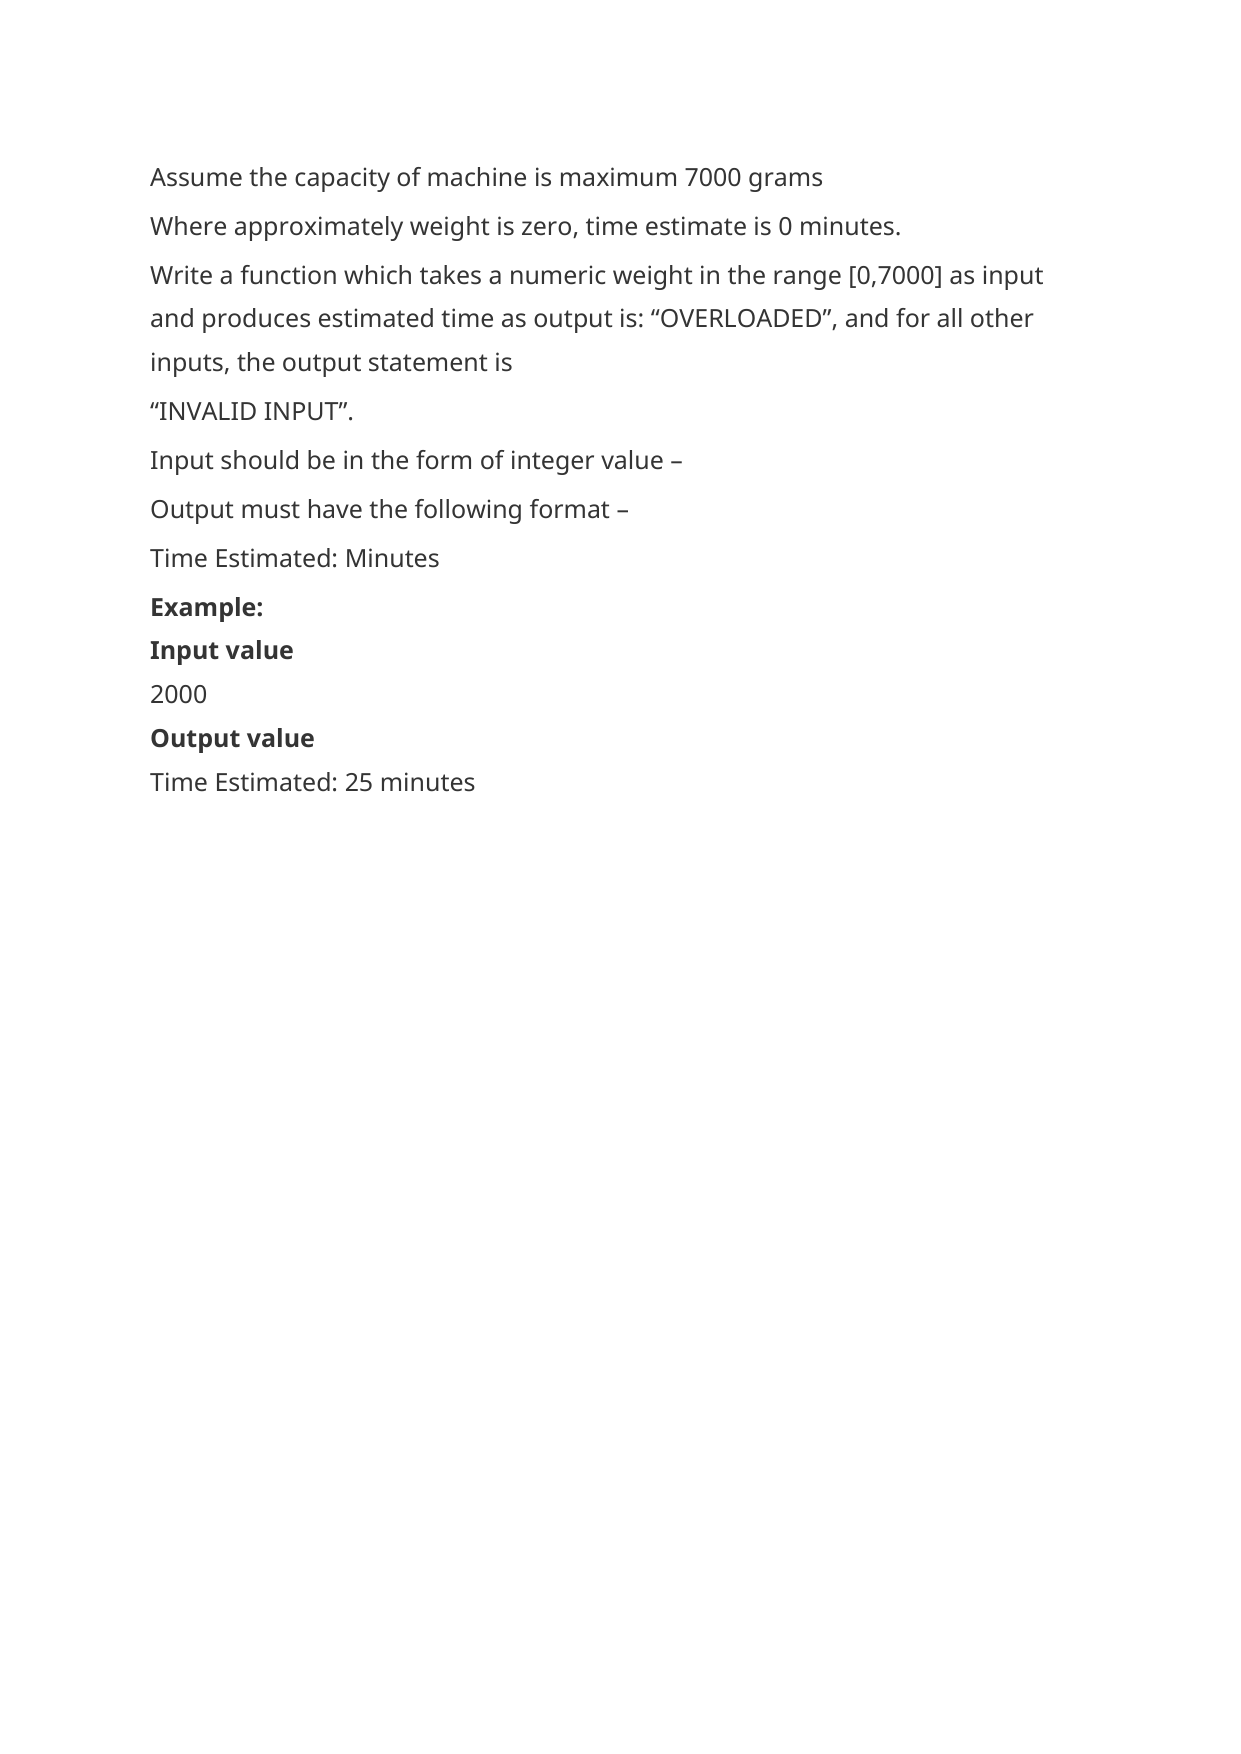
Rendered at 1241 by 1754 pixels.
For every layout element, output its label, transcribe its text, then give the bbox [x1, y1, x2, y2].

text Input should be in the form of integer value – [150, 433, 1090, 477]
text Where approximately weight is zero, time estimate is 0 minutes. [150, 199, 1090, 243]
text Write a function which takes a numeric weight in the range [0,7000] as input and produces estimated time as output is: “OVERLOADED”, and for all other inputs, the output statement is [150, 248, 1090, 379]
text Example: Input value 2000 Output value Time Estimated: 25 minutes [150, 579, 1090, 798]
text Time Estimated: Minutes [150, 531, 1090, 574]
text Output must have the following format – [150, 482, 1090, 526]
text “INVALID INPUT”. [150, 384, 1090, 428]
text Assume the capacity of machine is maximum 7000 grams [150, 150, 1090, 194]
